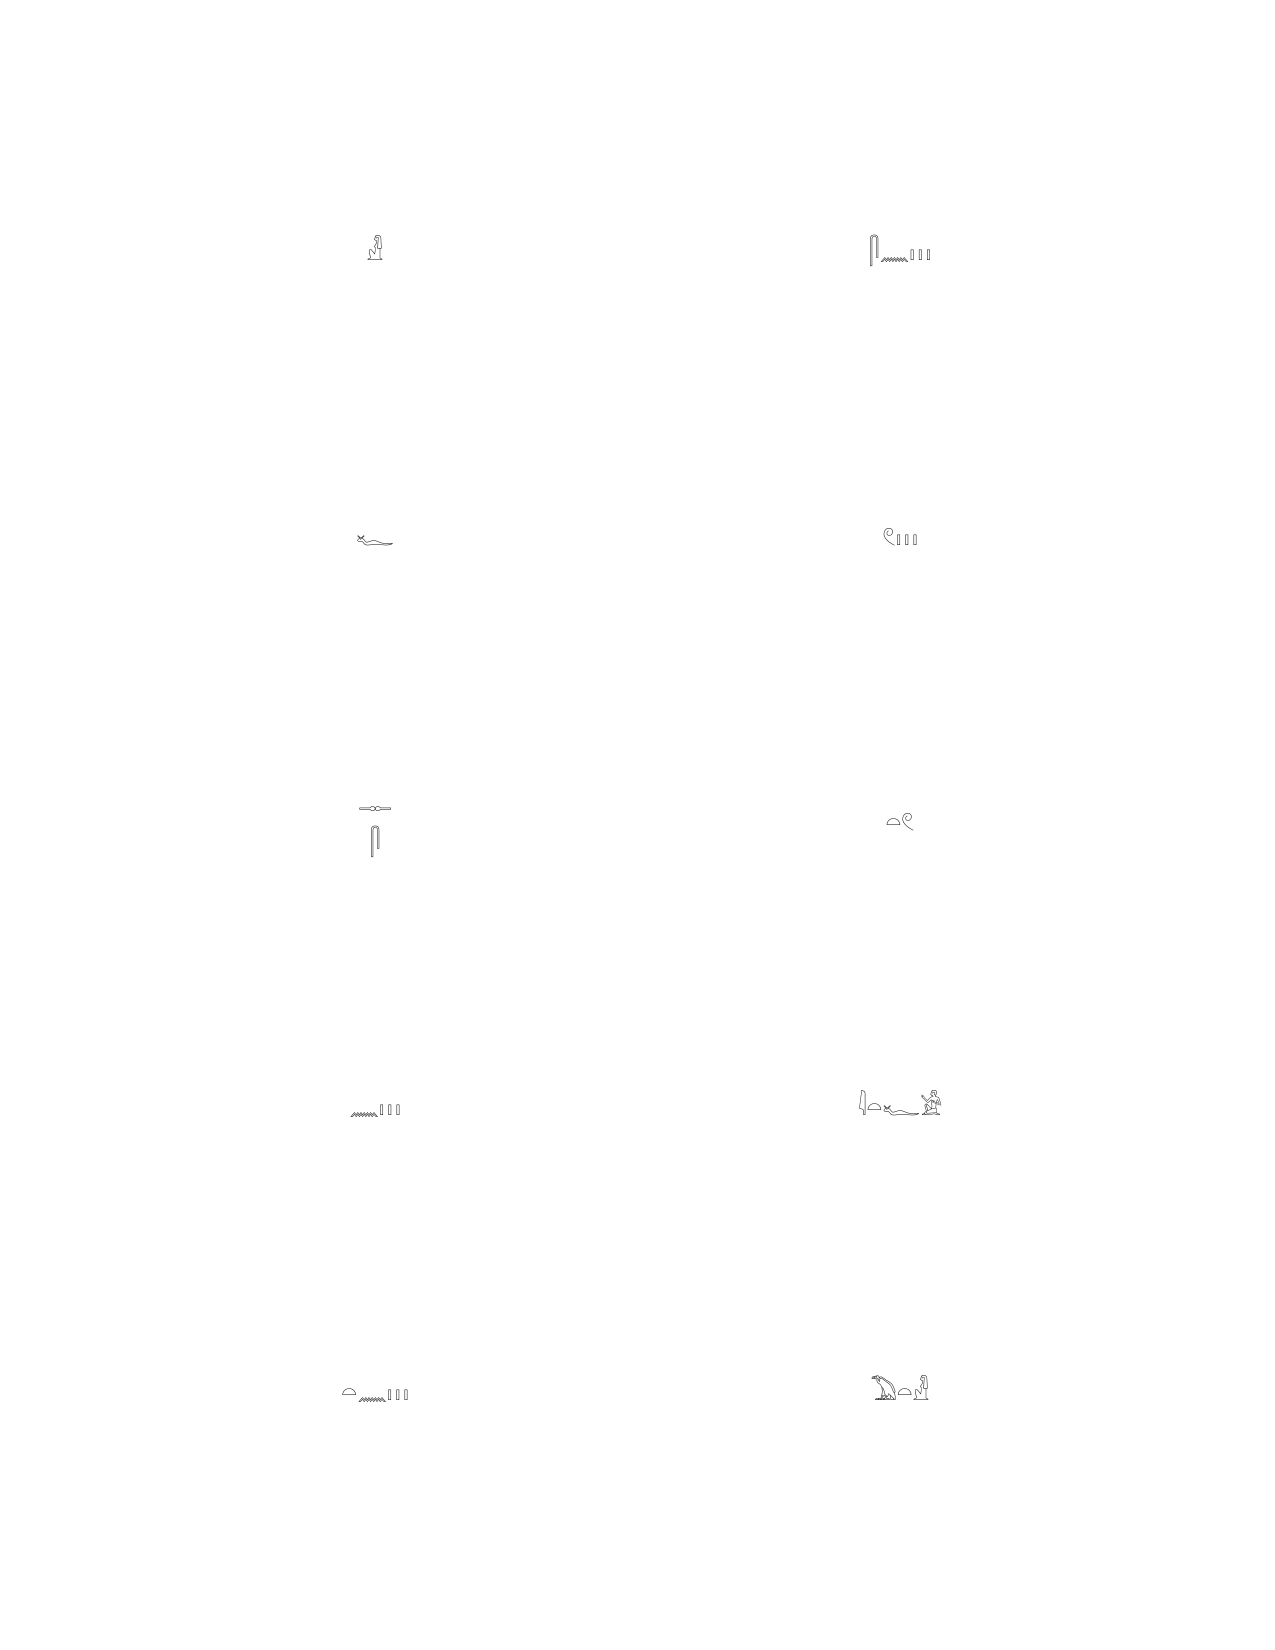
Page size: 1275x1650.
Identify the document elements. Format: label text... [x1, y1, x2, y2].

table_cell 𓏏𓏲 [638, 676, 1162, 961]
table_cell 𓆑 [113, 391, 637, 676]
table_cell 𓈖𓏥 [113, 961, 637, 1246]
table_cell 𓏲𓏥 [638, 391, 1162, 676]
table_cell 𓊃 𓋴 [113, 676, 637, 961]
table_cell 𓏏𓈖𓏥 [113, 1246, 637, 1531]
table_cell 𓁐 [113, 106, 637, 391]
table_cell 𓇋𓏏𓆑𓀀 [638, 961, 1162, 1246]
table_cell 𓅐𓏏𓁐 [638, 1246, 1162, 1531]
table_cell 𓋴𓈖𓏥 [638, 106, 1162, 391]
